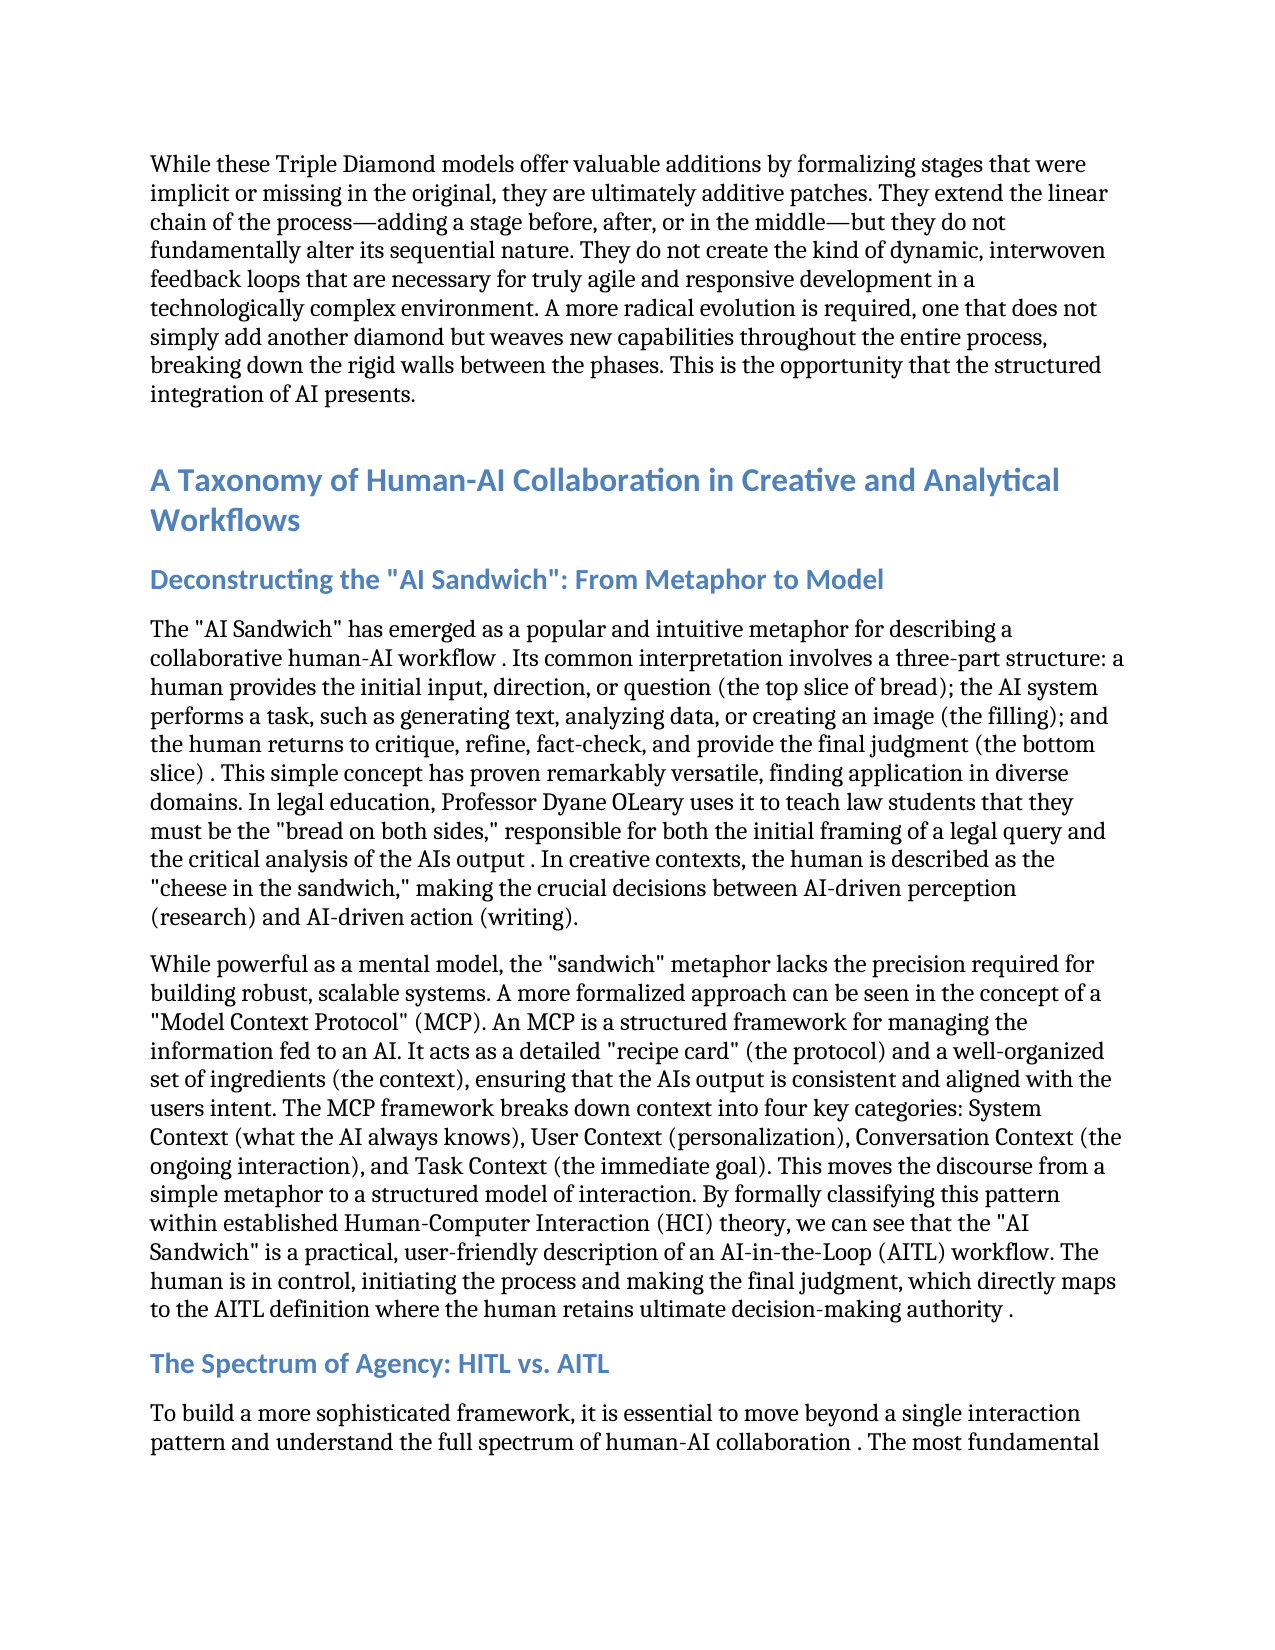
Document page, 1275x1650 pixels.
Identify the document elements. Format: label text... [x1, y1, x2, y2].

subtitle The Spectrum of Agency: HITL vs. AITL [150, 1345, 1125, 1381]
subtitle Deconstructing the "AI Sandwich": From Metaphor to Model [150, 561, 1125, 597]
subtitle A Taxonomy of Human-AI Collaboration in Creative and Analytical Workflows [150, 459, 1125, 540]
text While powerful as a mental model, the "sandwich" metaphor lacks the precision required for building robust, scalable systems. A more formalized approach can be seen in the concept of a "Model Context Protocol" (MCP). An MCP is a structured framework for managing the information fed to an AI. It acts as a detailed "recipe card" (the protocol) and a well-organized set of ingredients (the context), ensuring that the AIs output is consistent and aligned with the users intent. The MCP framework breaks down context into four key categories: System Context (what the AI always knows), User Context (personalization), Conversation Context (the ongoing interaction), and Task Context (the immediate goal). This moves the discourse from a simple metaphor to a structured model of interaction. By formally classifying this pattern within established Human-Computer Interaction (HCI) theory, we can see that the "AI Sandwich" is a practical, user-friendly description of an AI-in-the-Loop (AITL) workflow. The human is in control, initiating the process and making the final judgment, which directly maps to the AITL definition where the human retains ultimate decision-making authority . [150, 950, 1125, 1324]
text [150, 1399, 1125, 1457]
text While these Triple Diamond models offer valuable additions by formalizing stages that were implicit or missing in the original, they are ultimately additive patches. They extend the linear chain of the process—adding a stage before, after, or in the middle—but they do not fundamentally alter its sequential nature. They do not create the kind of dynamic, interwoven feedback loops that are necessary for truly agile and responsive development in a technologically complex environment. A more radical evolution is required, one that does not simply add another diamond but weaves new capabilities throughout the entire process, breaking down the rigid walls between the phases. This is the opportunity that the structured integration of AI presents. [150, 150, 1125, 409]
text The "AI Sandwich" has emerged as a popular and intuitive metaphor for describing a collaborative human-AI workflow . Its common interpretation involves a three-part structure: a human provides the initial input, direction, or question (the top slice of bread); the AI system performs a task, such as generating text, analyzing data, or creating an image (the filling); and the human returns to critique, refine, fact-check, and provide the final judgment (the bottom slice) . This simple concept has proven remarkably versatile, finding application in diverse domains. In legal education, Professor Dyane OLeary uses it to teach law students that they must be the "bread on both sides," responsible for both the initial framing of a legal query and the critical analysis of the AIs output . In creative contexts, the human is described as the "cheese in the sandwich," making the crucial decisions between AI-driven perception (research) and AI-driven action (writing). [150, 615, 1125, 932]
